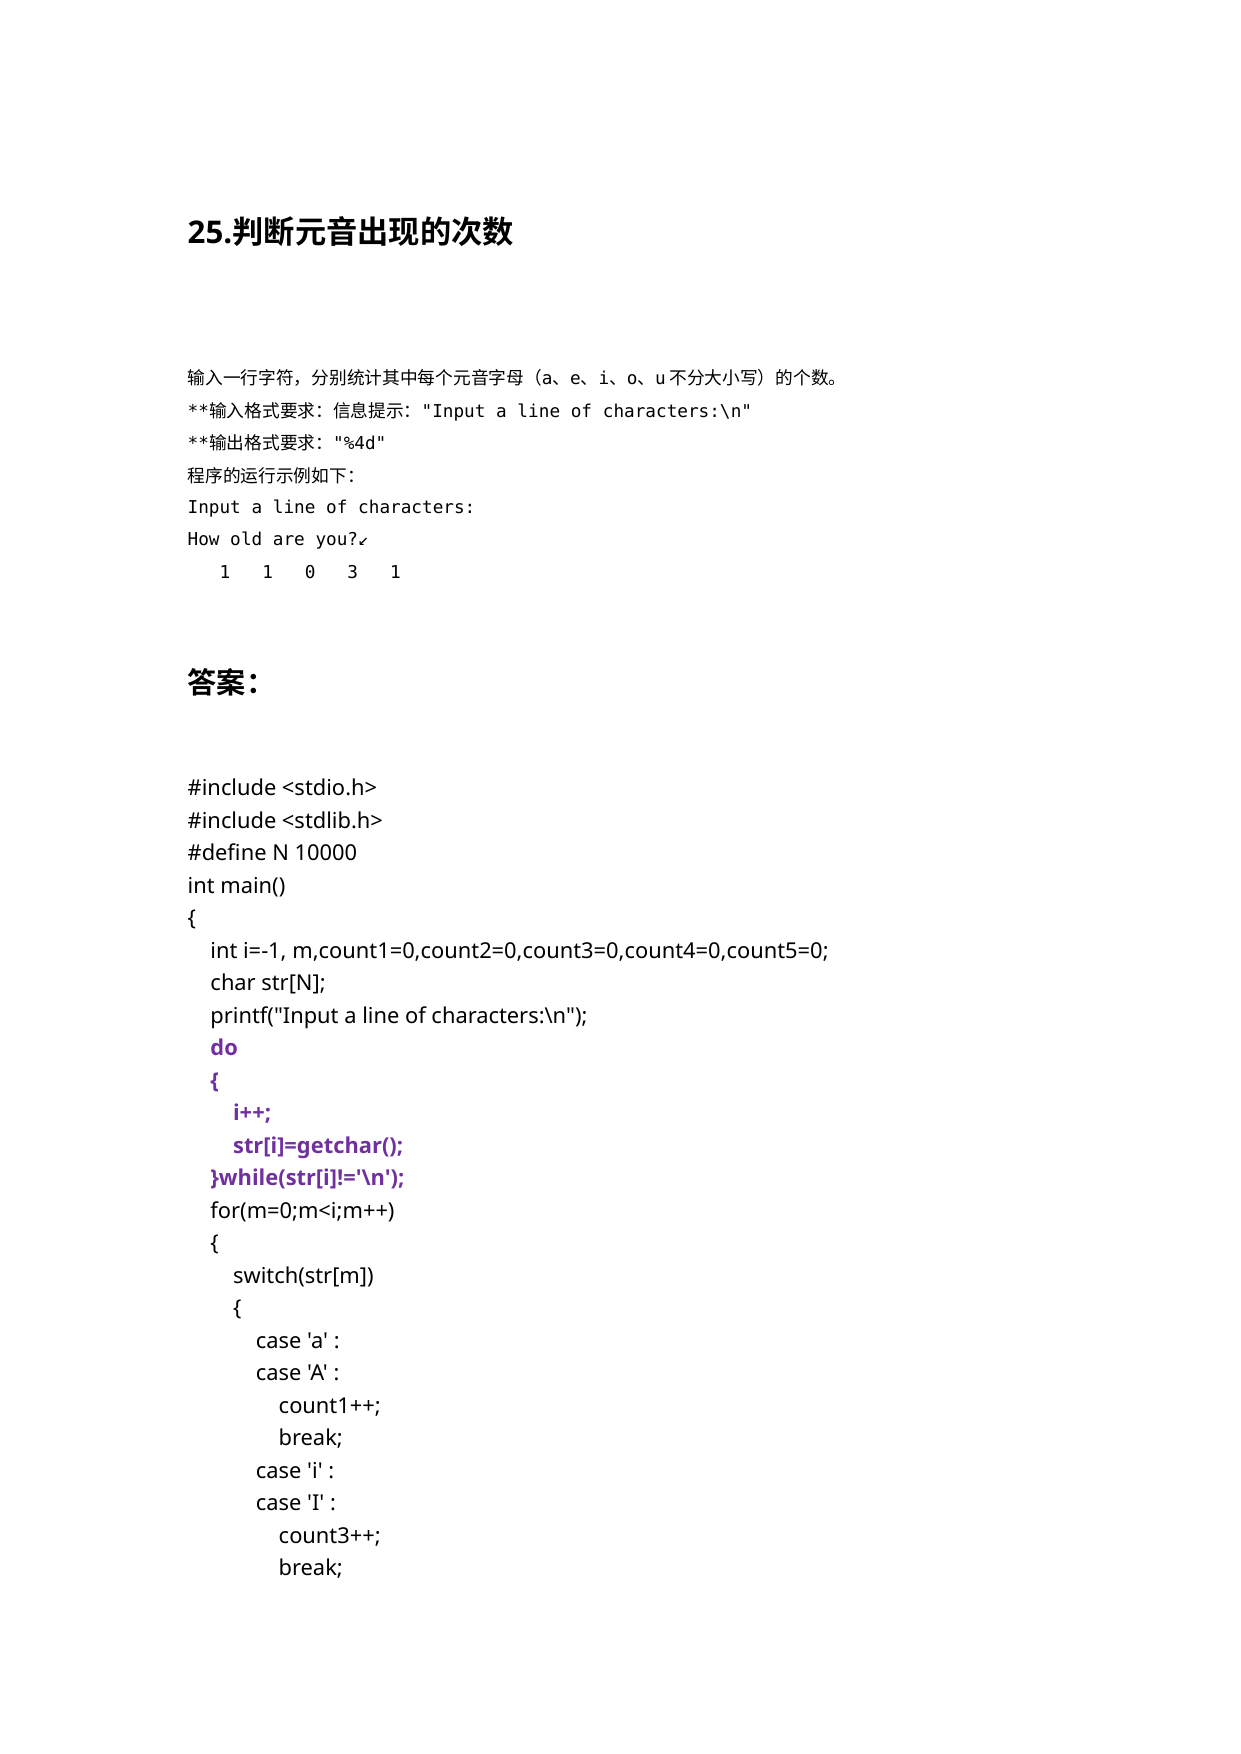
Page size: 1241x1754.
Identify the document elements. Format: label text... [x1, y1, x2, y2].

text str[i]=getchar(); [187, 1128, 1053, 1161]
text count3++; [187, 1518, 1053, 1551]
text **输出格式要求："%4d" [187, 426, 1053, 458]
text int main() [187, 868, 1053, 901]
text switch(str[m]) [187, 1258, 1053, 1291]
text break; [187, 1551, 1053, 1583]
text case 'a' : [187, 1323, 1053, 1356]
subtitle 25.判断元音出现的次数 [187, 197, 1053, 262]
text }while(str[i]!='\n'); [187, 1161, 1053, 1193]
text #include <stdio.h> [187, 771, 1053, 803]
text count1++; [187, 1388, 1053, 1421]
text Input a line of characters: [187, 491, 1053, 523]
text char str[N]; [187, 966, 1053, 998]
text { [187, 1291, 1053, 1323]
text 1 1 0 3 1 [187, 556, 1053, 588]
text int i=-1, m,count1=0,count2=0,count3=0,count4=0,count5=0; [187, 933, 1053, 966]
text case 'I' : [187, 1486, 1053, 1518]
text { [187, 1063, 1053, 1096]
text do [187, 1031, 1053, 1063]
text 输入一行字符，分别统计其中每个元音字母（a、e、i、o、u不分大小写）的个数。 [187, 361, 1053, 393]
text break; [187, 1421, 1053, 1453]
text case 'i' : [187, 1453, 1053, 1486]
text 程序的运行示例如下： [187, 458, 1053, 491]
text #define N 10000 [187, 836, 1053, 868]
text printf("Input a line of characters:\n"); [187, 998, 1053, 1031]
text case 'A' : [187, 1356, 1053, 1388]
subtitle 答案： [187, 648, 1053, 713]
text { [187, 901, 1053, 933]
text How old are you?↙ [187, 523, 1053, 556]
text #include <stdlib.h> [187, 803, 1053, 836]
text { [187, 1226, 1053, 1258]
text for(m=0;m<i;m++) [187, 1193, 1053, 1226]
text i++; [187, 1096, 1053, 1128]
text **输入格式要求：信息提示："Input a line of characters:\n" [187, 393, 1053, 426]
